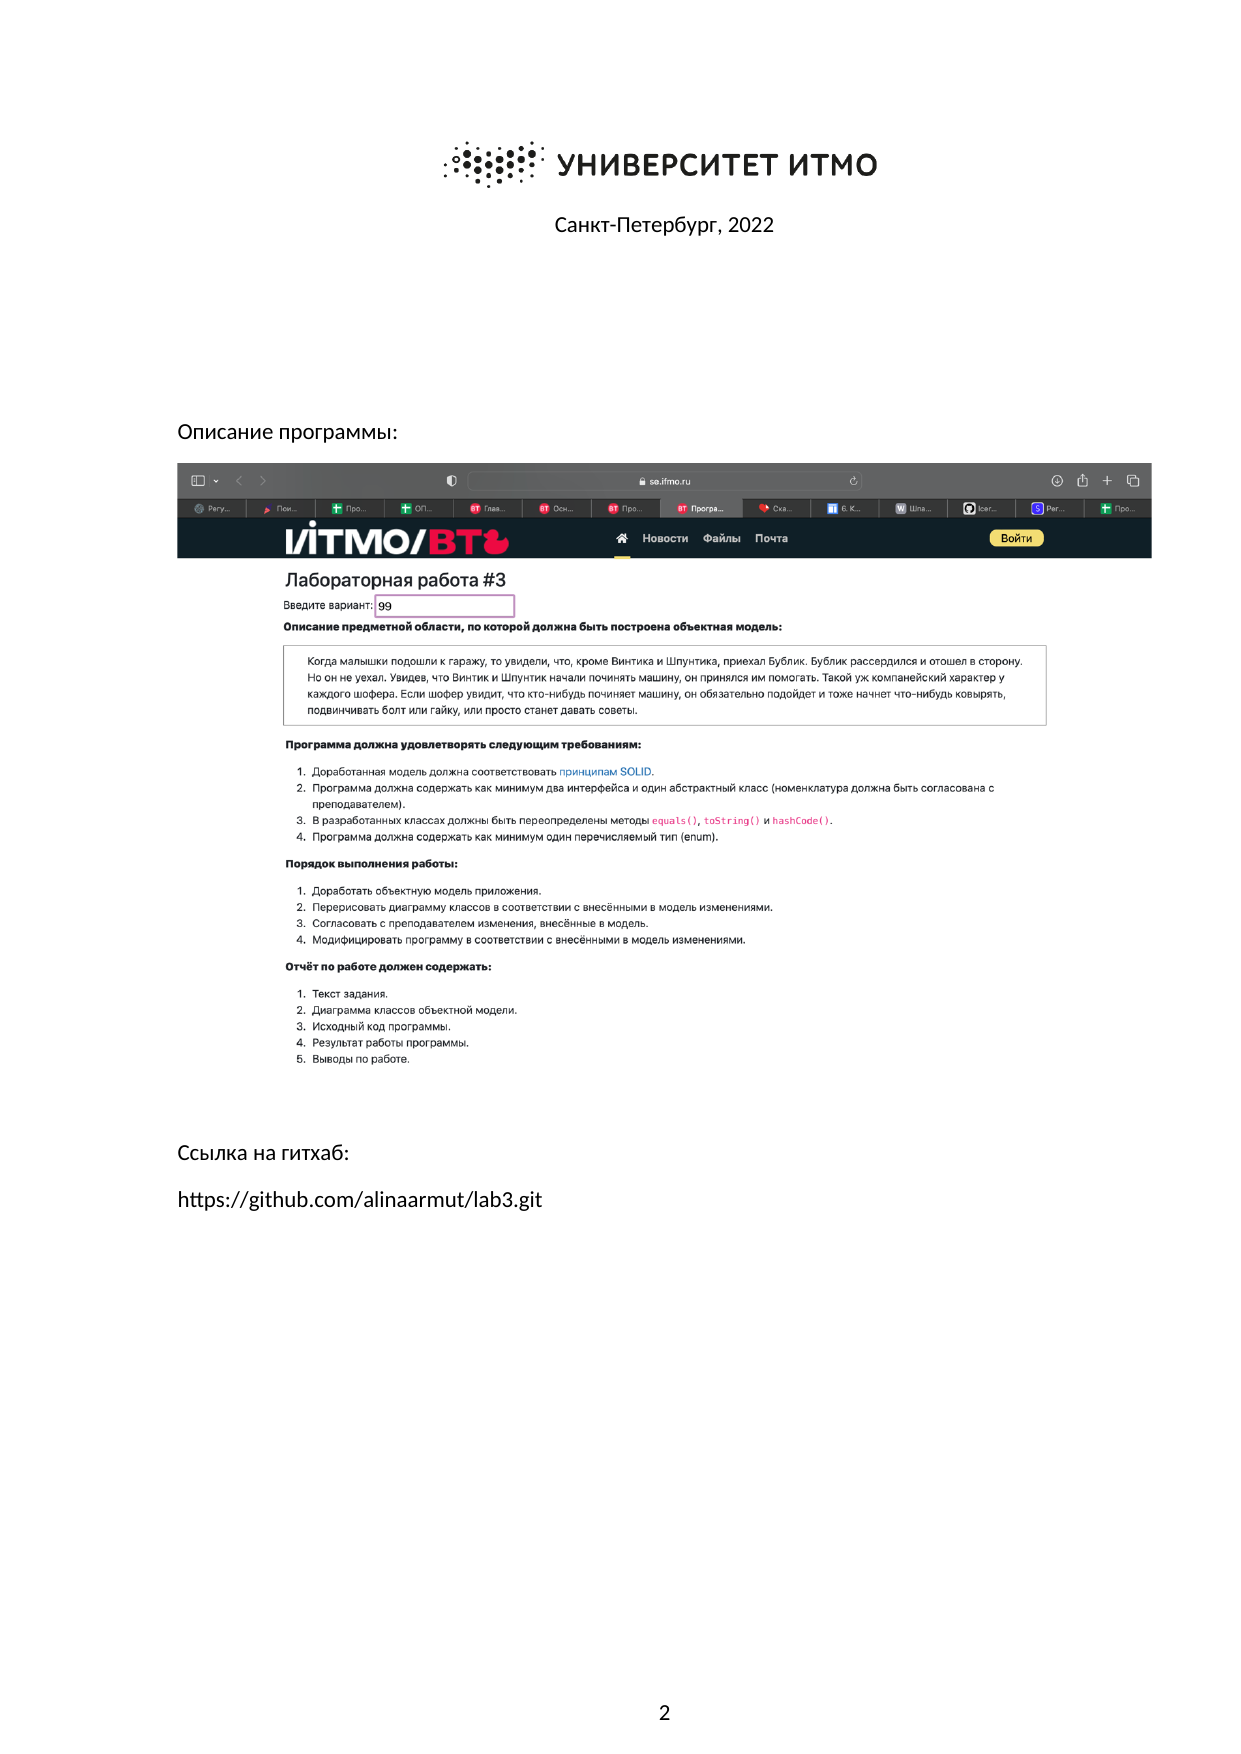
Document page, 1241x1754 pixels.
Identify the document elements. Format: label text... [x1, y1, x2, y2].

text Санкт-Петербург, 2022 [177, 210, 1152, 238]
picture [421, 118, 900, 194]
text Ссылка на гитхаб: [177, 1138, 1152, 1166]
text Описание программы: [177, 417, 1152, 445]
text https://github.com/alinaarmut/lab3.git [177, 1185, 1152, 1213]
picture [177, 463, 1152, 1073]
